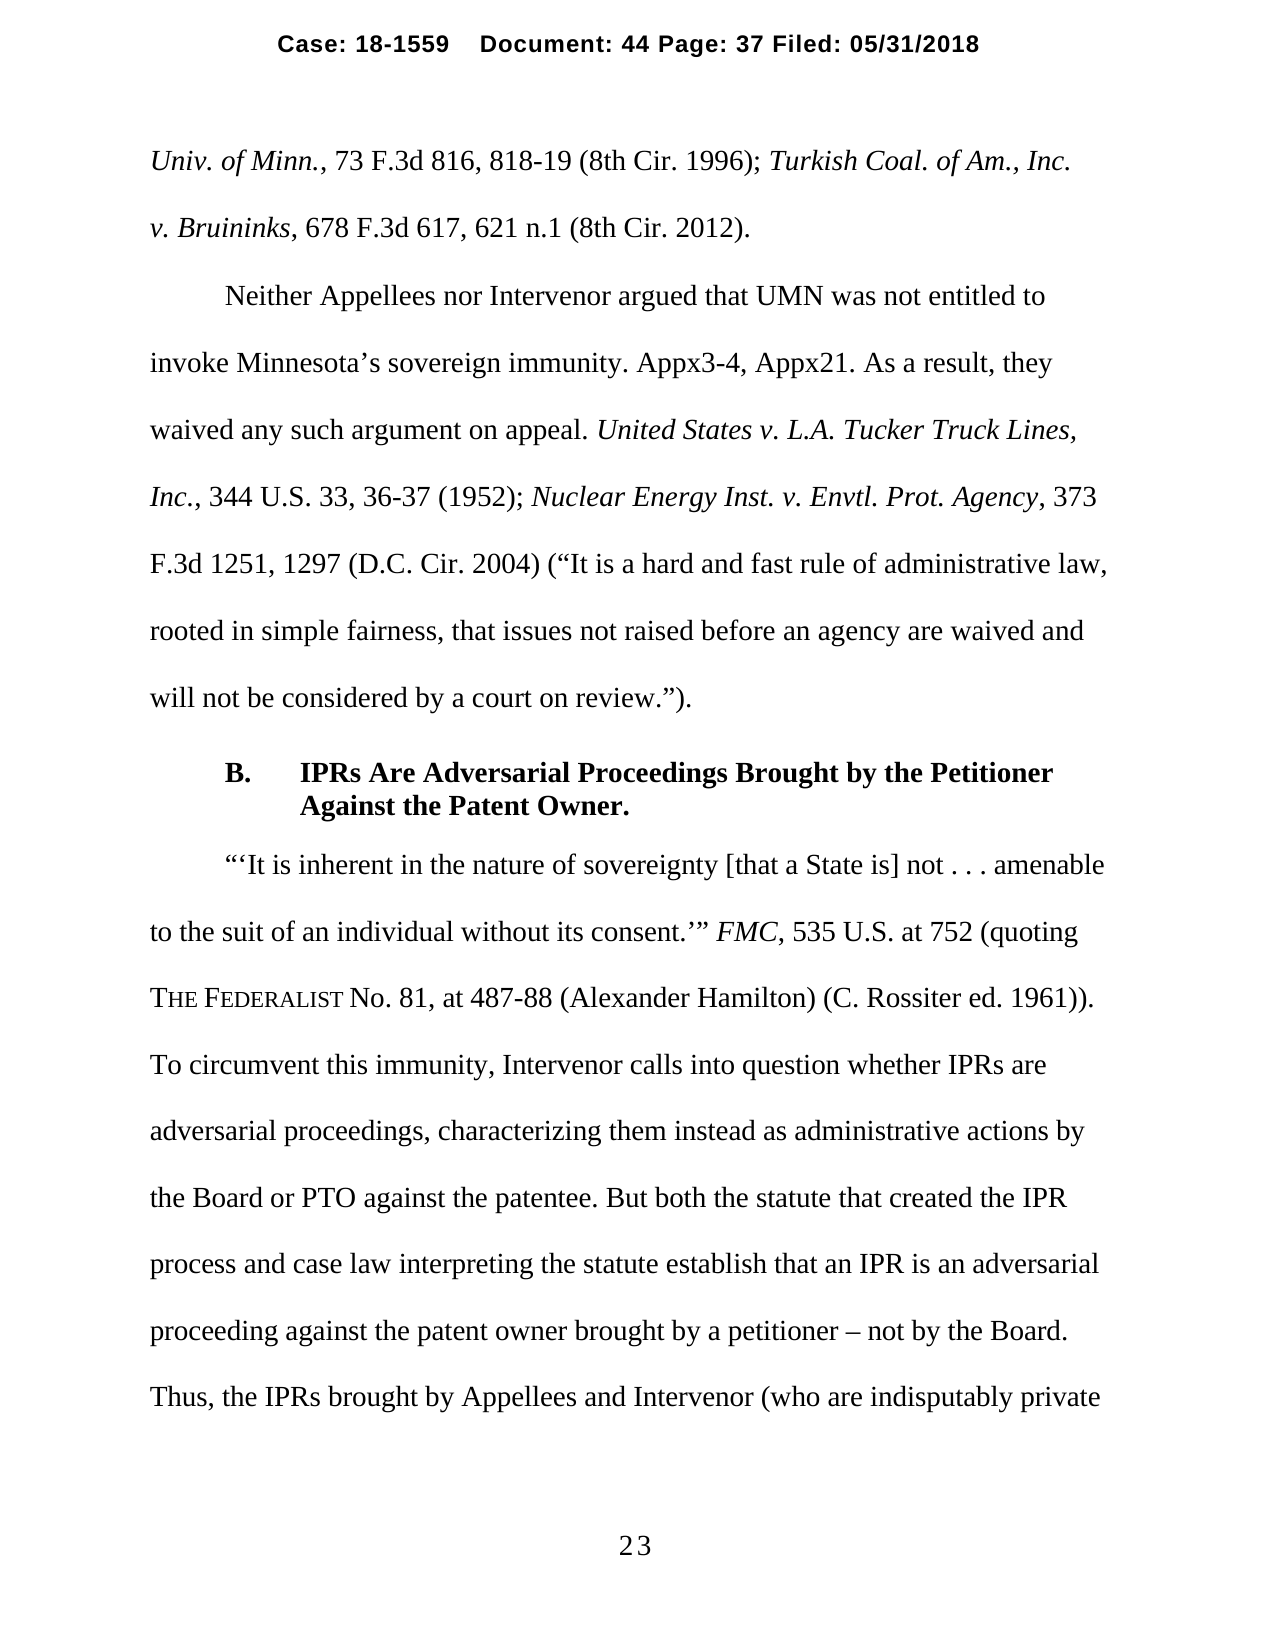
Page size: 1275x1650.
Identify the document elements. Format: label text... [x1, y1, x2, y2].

text Univ. of Minn., 73 F.3d 816, 818-19 (8th Cir. 1996); Turkish Coal. of Am., Inc. v. Bruininks, 678 F.3d 617, 621 n.1 (8th Cir. 2012). [149, 117, 1097, 251]
text 23 [149, 1529, 1120, 1562]
text B. IPRs Are Adversarial Proceedings Brought by the Petitioner Against the Patent Owner. [224, 756, 1060, 822]
text Neither Appellees nor Intervenor argued that UMN was not entitled to invoke Minnesota’s sovereign immunity. Appx3-4, Appx21. As a result, they waived any such argument on appeal. United States v. L.A. Tucker Truck Lines, Inc., 344 U.S. 33, 36-37 (1952); Nuclear Energy Inst. v. Envtl. Prot. Agency, 373 F.3d 1251, 1297 (D.C. Cir. 2004) (“It is a hard and fast rule of administrative law, rooted in simple fairness, that issues not raised before an agency are waived and will not be considered by a court on review.”). [149, 252, 1112, 721]
text Case: 18-1559 Document: 44 Page: 37 Filed: 05/31/2018 [277, 30, 1120, 58]
text “‘It is inherent in the nature of sovereignty [that a State is] not . . . amenable to the suit of an individual without its consent.’” FMC, 535 U.S. at 752 (quoting THE FEDERALIST No. 81, at 487-88 (Alexander Hamilton) (C. Rossiter ed. 1961)). To circumvent this immunity, Intervenor calls into question whether IPRs are adversarial proceedings, characterizing them instead as administrative actions by the Board or PTO against the patentee. But both the statute that created the IPR process and case law interpreting the statute establish that an IPR is an adversarial proceeding against the patent owner brought by a petitioner – not by the Board. Thus, the IPRs brought by Appellees and Intervenor (who are indisputably private [149, 822, 1112, 1420]
